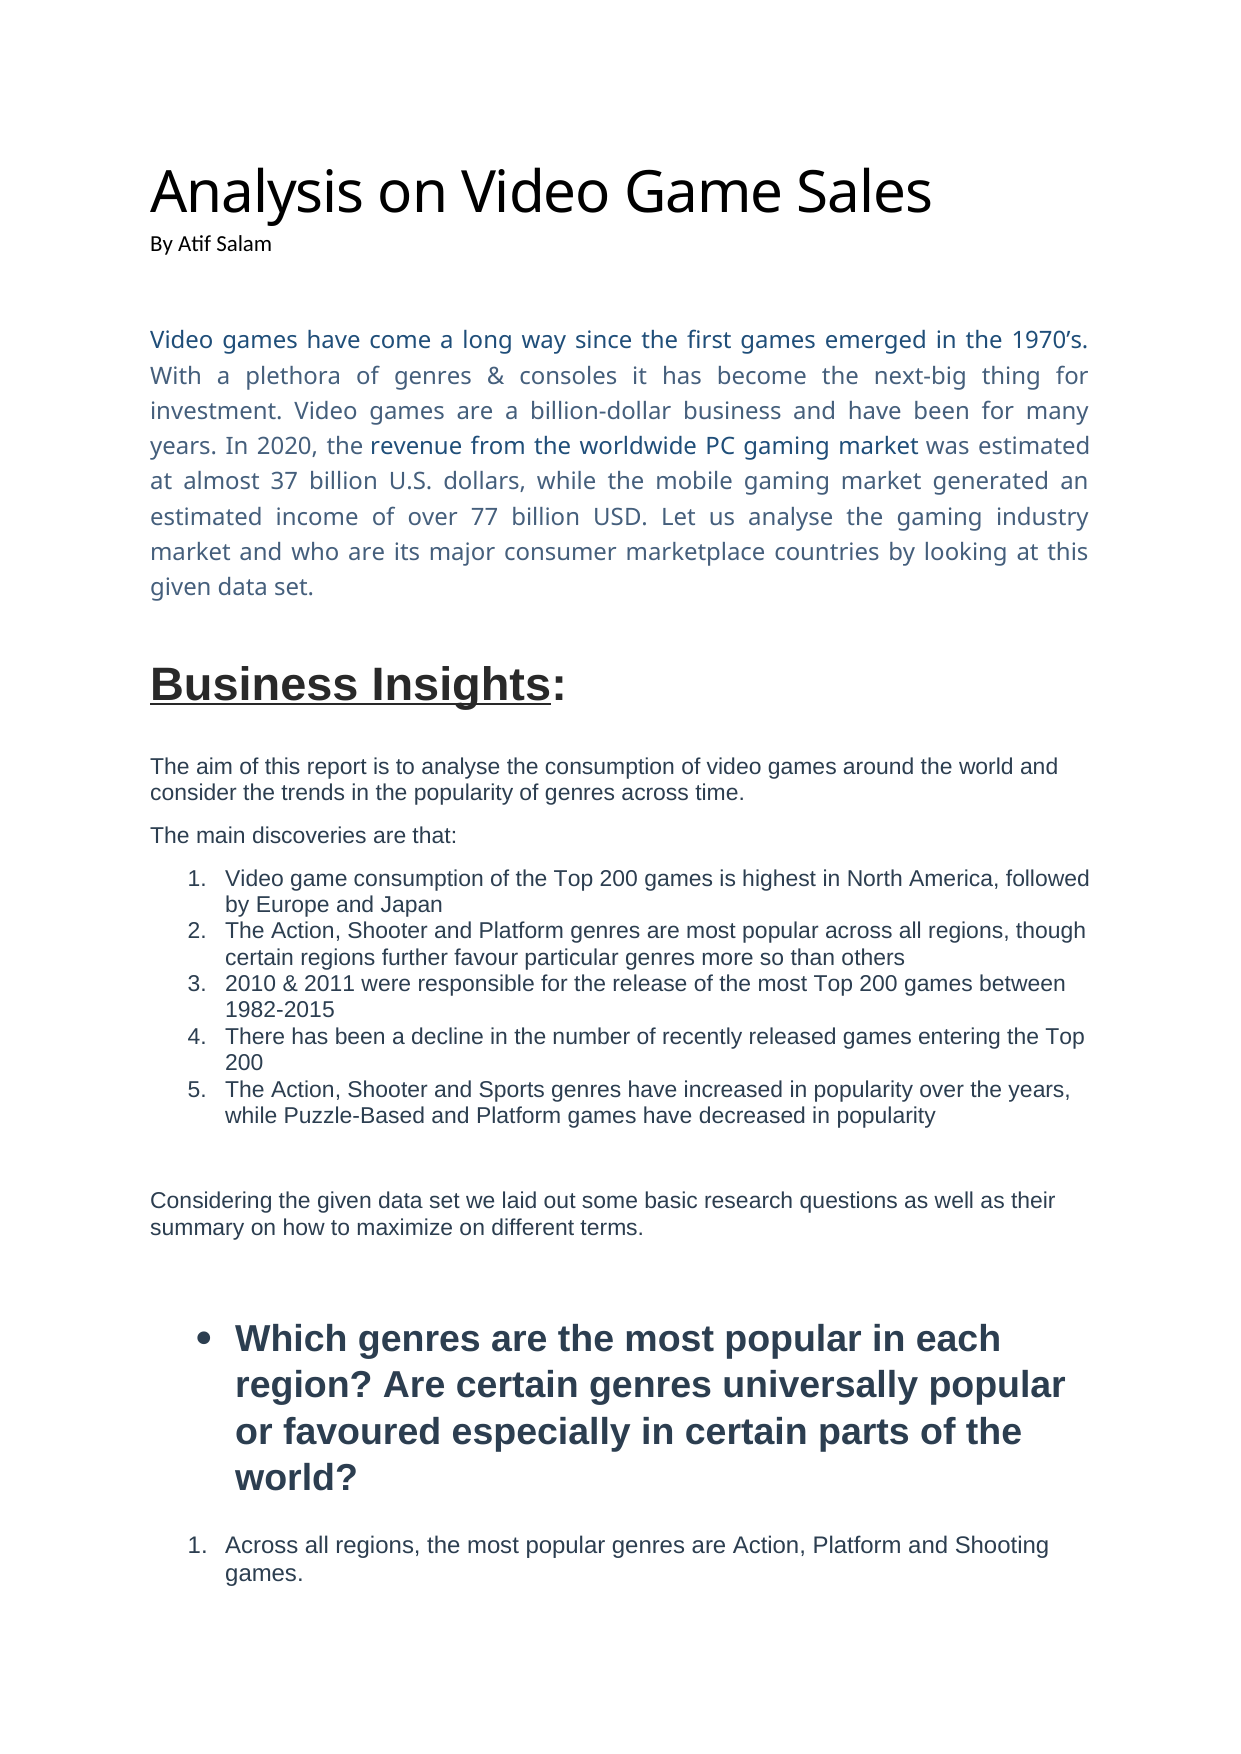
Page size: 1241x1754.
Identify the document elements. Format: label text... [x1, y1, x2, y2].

list The Action, Shooter and Sports genres have increased in popularity over the years, while Puzzle-Based and Platform games have decreased in popularity [187, 1076, 1090, 1128]
list The Action, Shooter and Platform genres are most popular across all regions, though certain regions further favour particular genres more so than others [187, 917, 1090, 970]
text Considering the given data set we laid out some basic research questions as well as their summary on how to maximize on different terms. [150, 1187, 1090, 1240]
text Business Insights: [150, 654, 1090, 710]
list Across all regions, the most popular genres are Action, Platform and Shooting games. [187, 1531, 1090, 1587]
text The aim of this report is to analyse the consumption of video games around the world and consider the trends in the popularity of genres across time. [150, 753, 1090, 805]
list There has been a decline in the number of recently released games entering the Top 200 [187, 1023, 1090, 1076]
subtitle Which genres are the most popular in each region? Are certain genres universally popular or favoured especially in certain parts of the world? [197, 1316, 1090, 1499]
list Video game consumption of the Top 200 games is highest in North America, followed by Europe and Japan [187, 865, 1090, 917]
text By Atif Salam [150, 229, 1090, 257]
title Analysis on Video Game Sales [150, 150, 1090, 229]
list 2010 & 2011 were responsible for the release of the most Top 200 games between 1982-2015 [187, 970, 1090, 1023]
text The main discoveries are that: [150, 822, 1090, 848]
